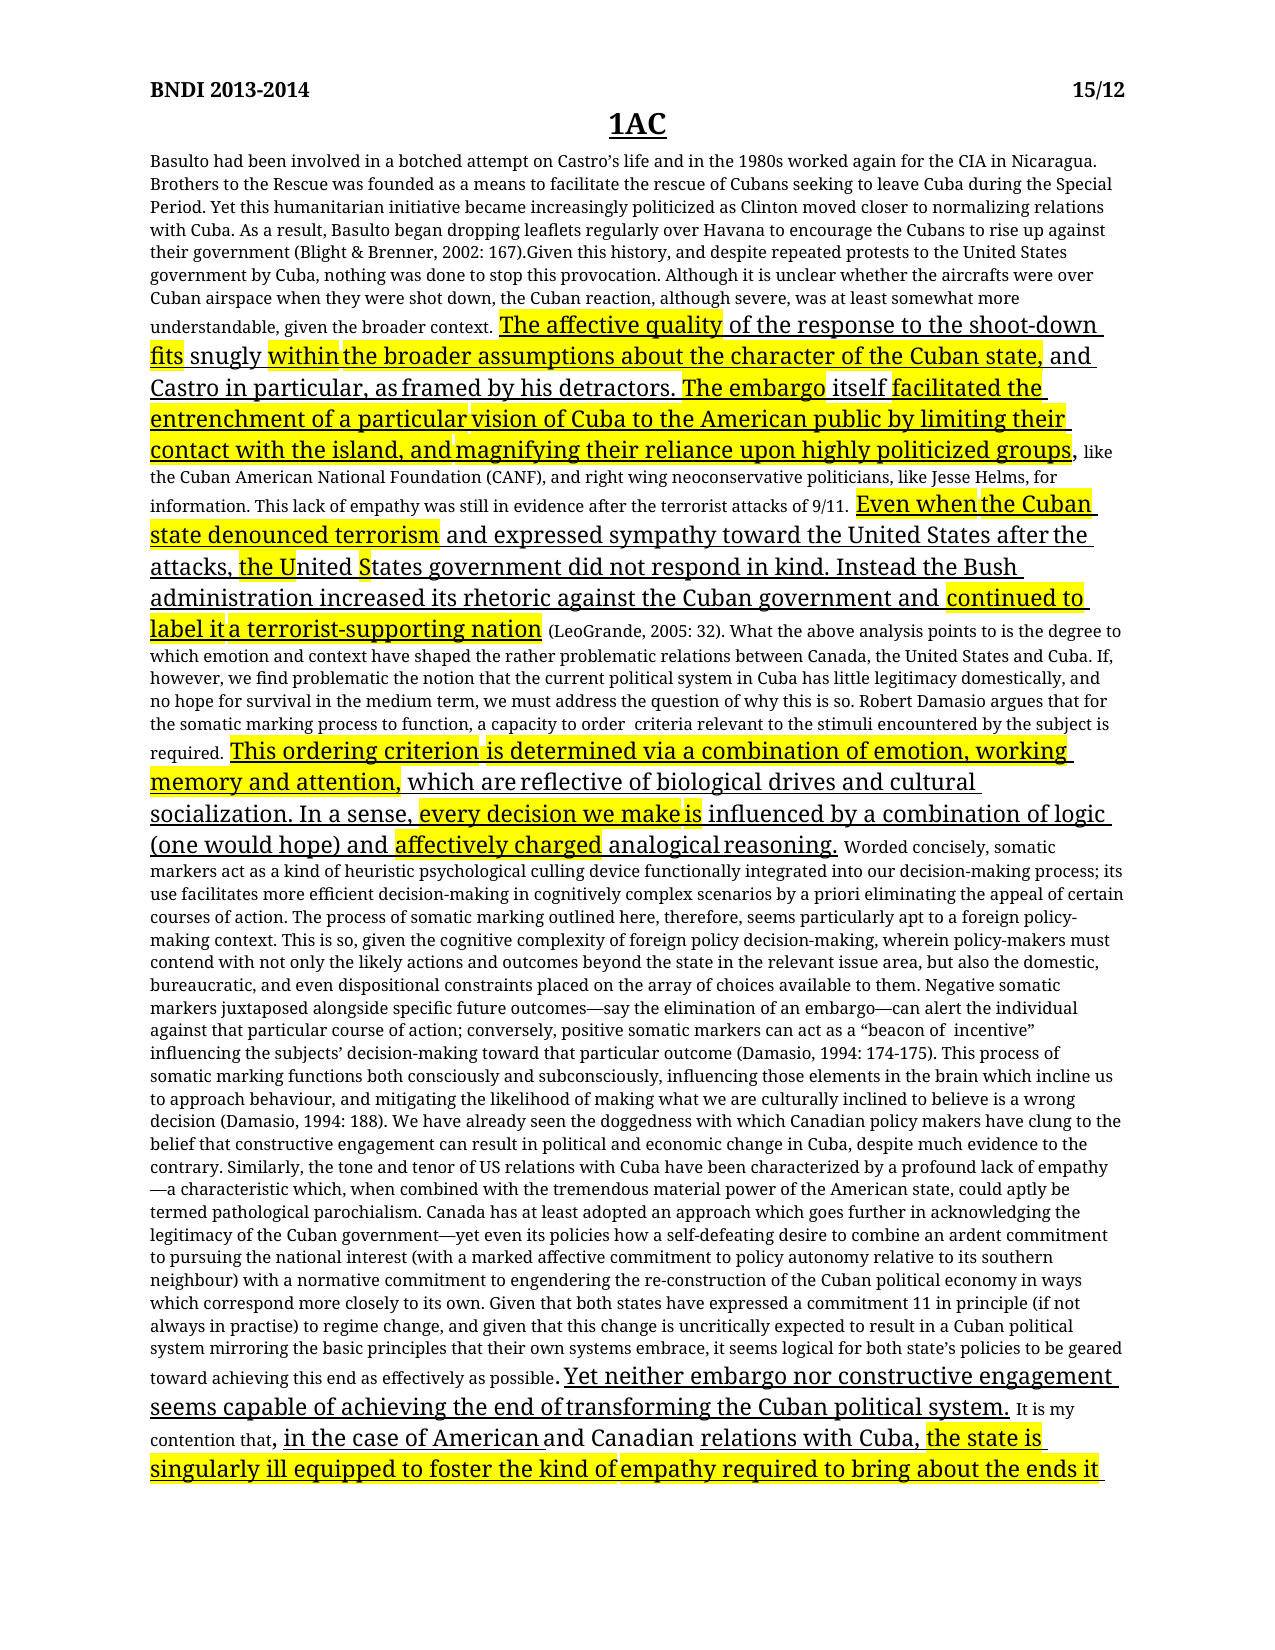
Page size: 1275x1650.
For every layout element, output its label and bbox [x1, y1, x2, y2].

text [150, 150, 1125, 1484]
